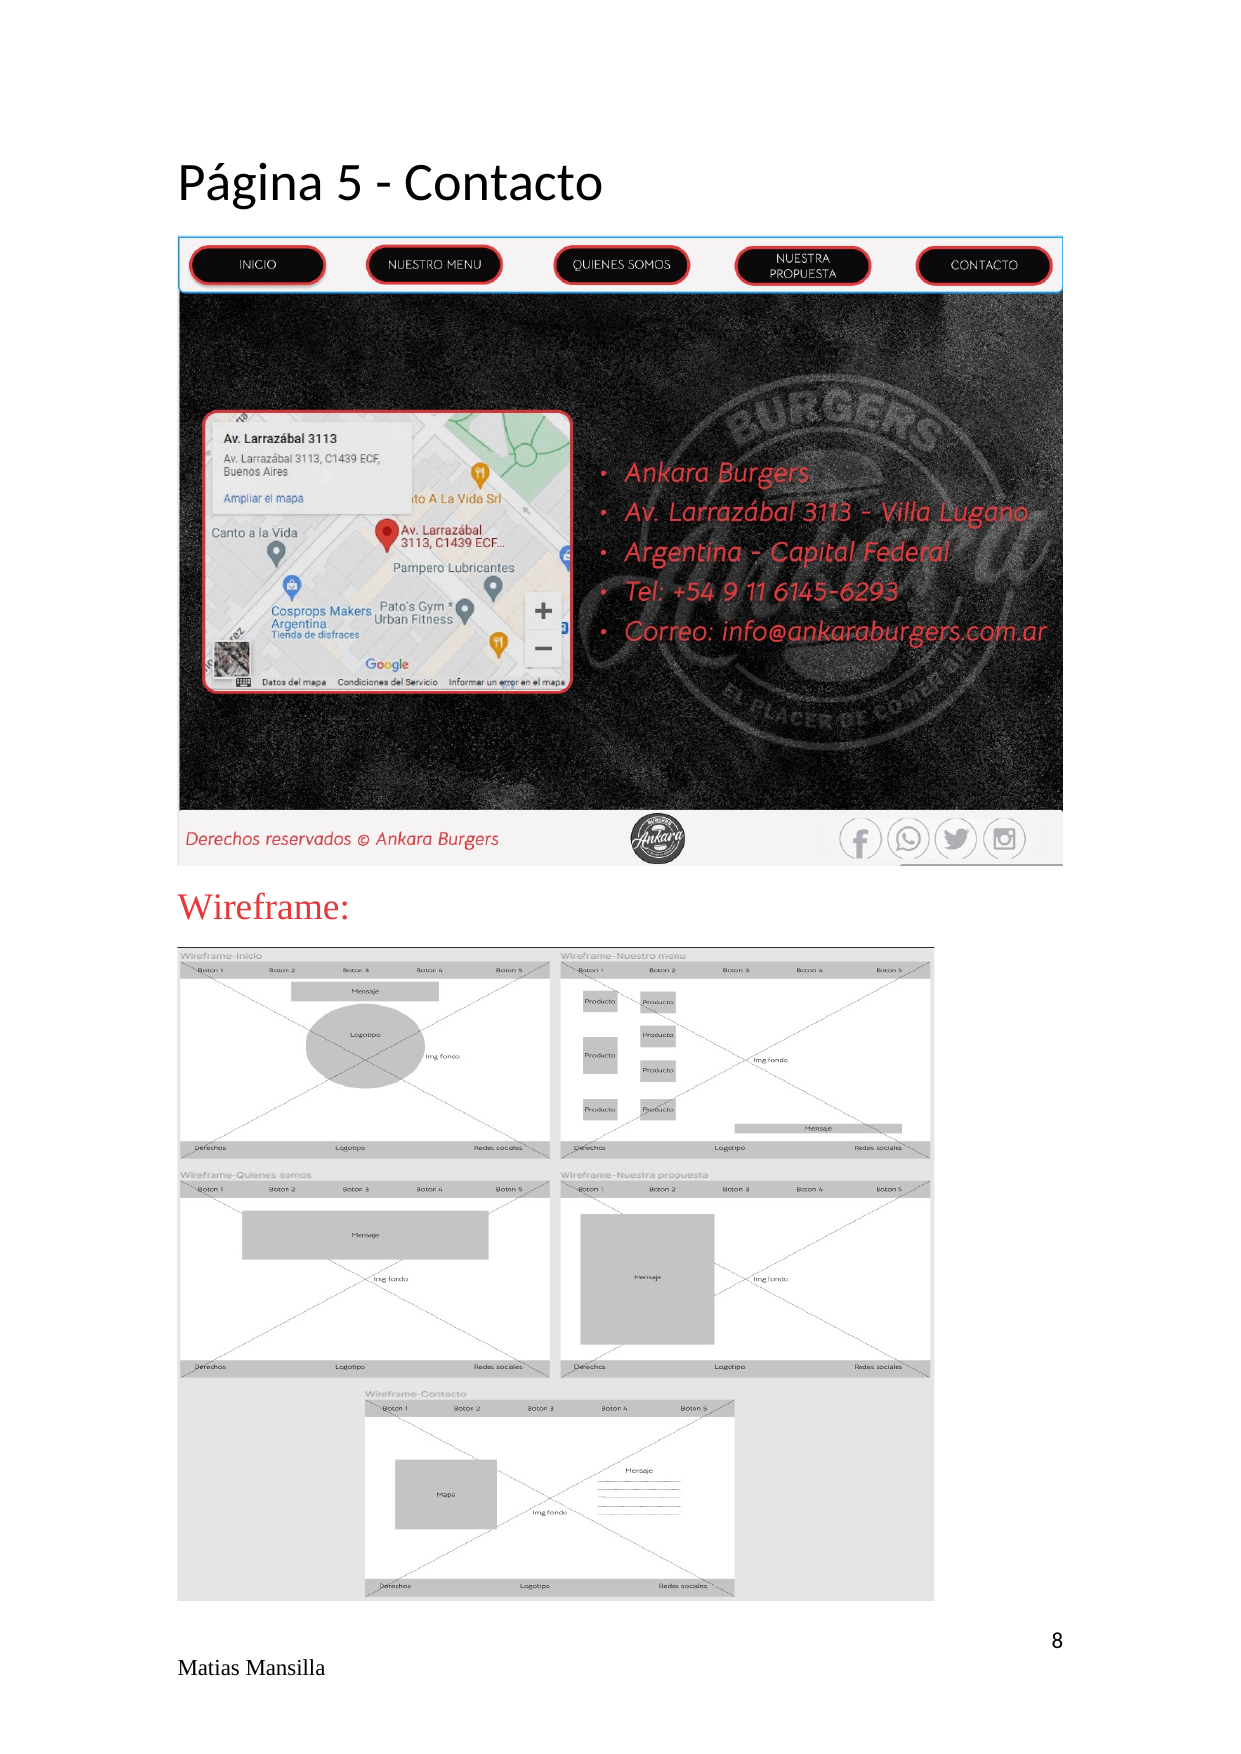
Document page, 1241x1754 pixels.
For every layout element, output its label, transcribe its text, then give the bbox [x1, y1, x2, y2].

picture [177, 235, 1063, 866]
text Wireframe: [177, 884, 1063, 927]
picture [177, 947, 935, 1601]
text Página 5 - Contacto [177, 148, 1063, 214]
